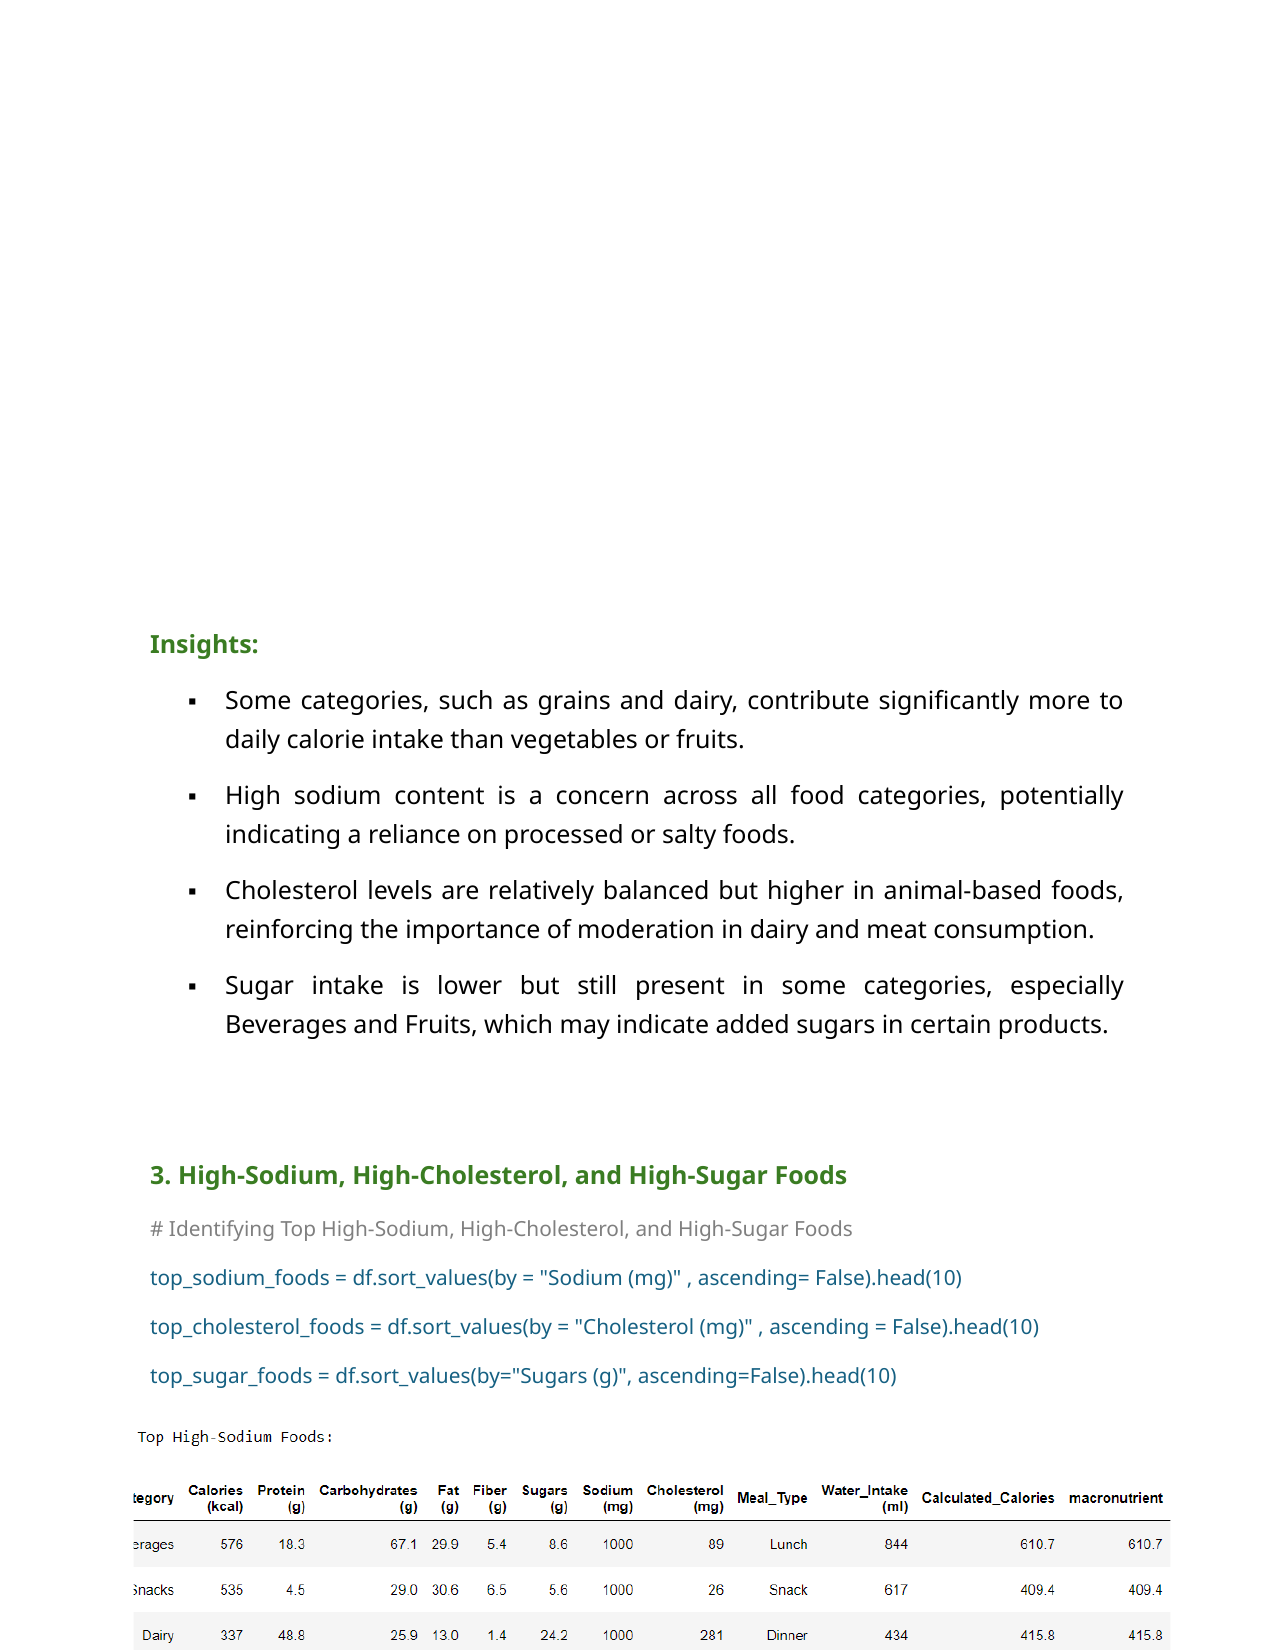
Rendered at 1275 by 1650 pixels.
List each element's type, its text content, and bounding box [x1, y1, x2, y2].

text Insights: [150, 593, 1125, 661]
text top_cholesterol_foods = df.sort_values(by = "Cholesterol (mg)" , ascending = False).head(10) [150, 1312, 1125, 1341]
text # Identifying Top High-Sodium, High-Cholesterol, and High-Sugar Foods [150, 1214, 1125, 1242]
list Sugar intake is lower but still present in some categories, especially Beverages and Fruits, which may indicate added sugars in certain products. [187, 968, 1125, 1041]
picture [133, 1426, 1171, 1650]
list Some categories, such as grains and dairy, contribute significantly more to daily calorie intake than vegetables or fruits. [187, 683, 1125, 756]
text top_sugar_foods = df.sort_values(by="Sugars (g)", ascending=False).head(10) [150, 1361, 1125, 1390]
text 3. High-Sodium, High-Cholesterol, and High-Sugar Foods [150, 1119, 1125, 1192]
text top_sodium_foods = df.sort_values(by = "Sodium (mg)" , ascending= False).head(10) [150, 1263, 1125, 1291]
list High sodium content is a concern across all food categories, potentially indicating a reliance on processed or salty foods. [187, 778, 1125, 851]
list Cholesterol levels are relatively balanced but higher in animal-based foods, reinforcing the importance of moderation in dairy and meat consumption. [187, 873, 1125, 946]
